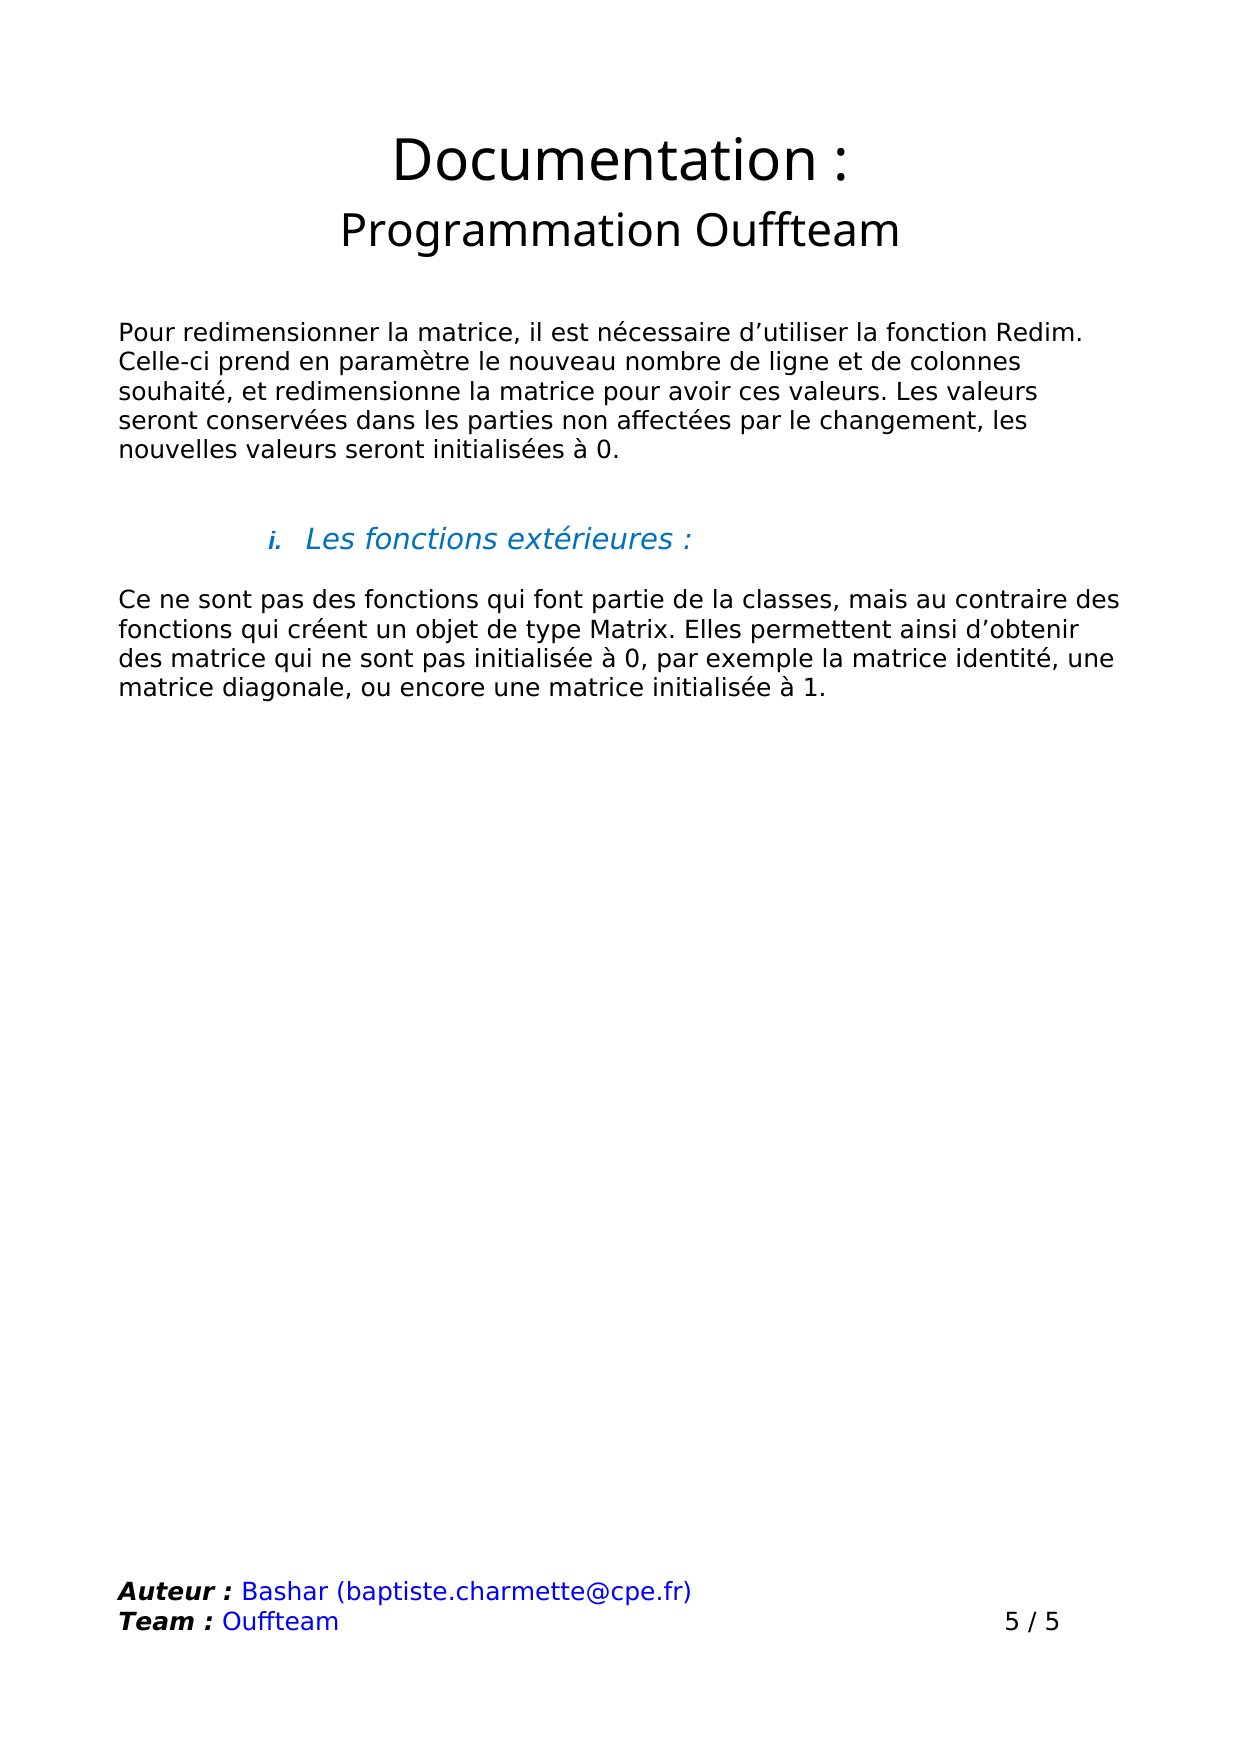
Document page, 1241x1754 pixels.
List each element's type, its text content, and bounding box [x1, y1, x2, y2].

text Pour redimensionner la matrice, il est nécessaire d’utiliser la fonction Redim. Celle-ci prend en paramètre le nouveau nombre de ligne et de colonnes souhaité, et redimensionne la matrice pour avoir ces valeurs. Les valeurs seront conservées dans les parties non affectées par le changement, les nouvelles valeurs seront initialisées à 0. [118, 318, 1122, 464]
list Les fonctions extérieures : [268, 522, 1069, 556]
text Ce ne sont pas des fonctions qui font partie de la classes, mais au contraire des fonctions qui créent un objet de type Matrix. Elles permettent ainsi d’obtenir des matrice qui ne sont pas initialisée à 0, par exemple la matrice identité, une matrice diagonale, ou encore une matrice initialisée à 1. [118, 586, 1122, 702]
